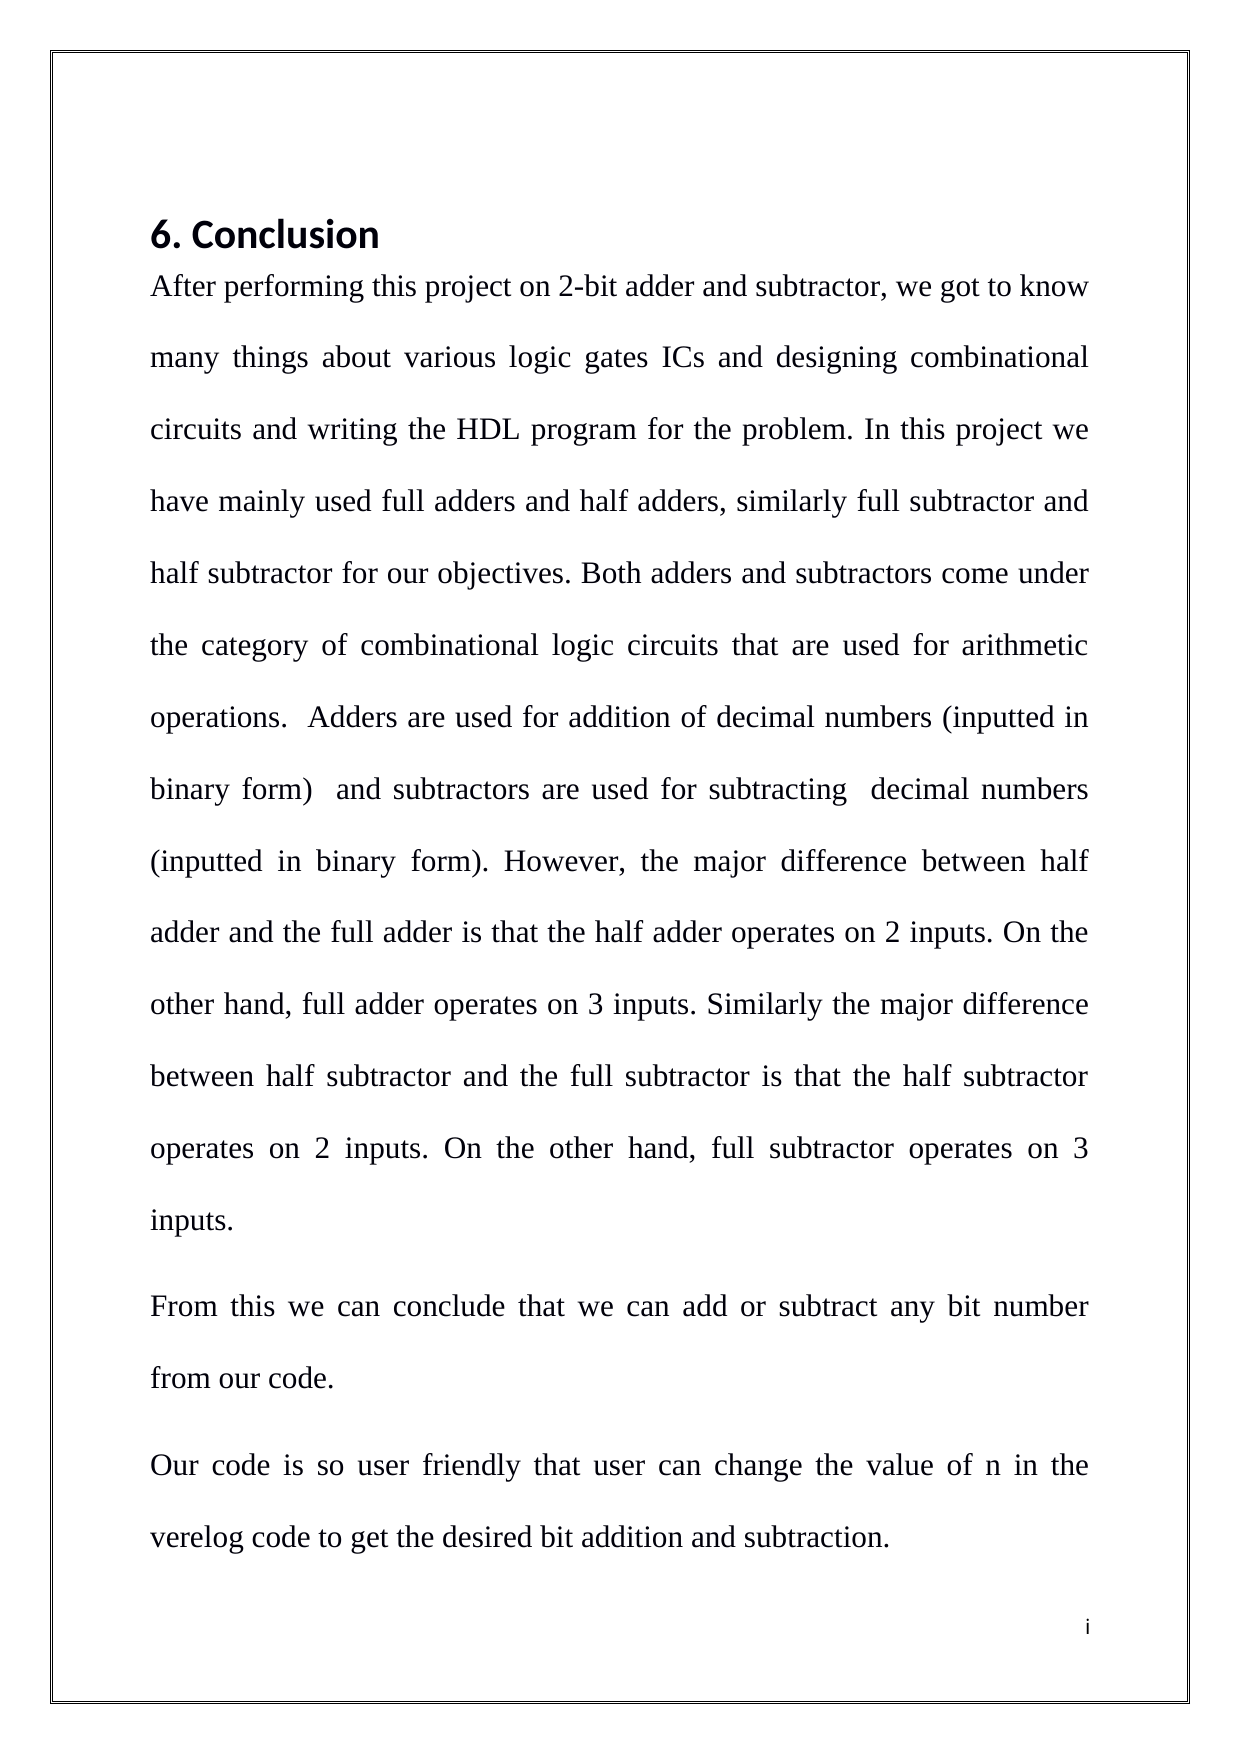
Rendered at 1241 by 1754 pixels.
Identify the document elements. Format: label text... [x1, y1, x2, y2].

text Our code is so user friendly that user can change the value of n in the verelog code to get the desired bit addition and subtraction. [150, 1446, 1090, 1554]
text From this we can conclude that we can add or subtract any bit number from our code. [150, 1288, 1090, 1396]
text After performing this project on 2-bit adder and subtractor, we got to know many things about various logic gates ICs and designing combinational circuits and writing the HDL program for the problem. In this project we have mainly used full adders and half adders, similarly full subtractor and half subtractor for our objectives. Both adders and subtractors come under the category of combinational logic circuits that are used for arithmetic operations. Adders are used for addition of decimal numbers (inputted in binary form) and subtractors are used for subtracting decimal numbers (inputted in binary form). However, the major difference between half adder and the full adder is that the half adder operates on 2 inputs. On the other hand, full adder operates on 3 inputs. Similarly the major difference between half subtractor and the full subtractor is that the half subtractor operates on 2 inputs. On the other hand, full subtractor operates on 3 inputs. [150, 267, 1090, 1237]
text 6. Conclusion [150, 208, 1090, 259]
